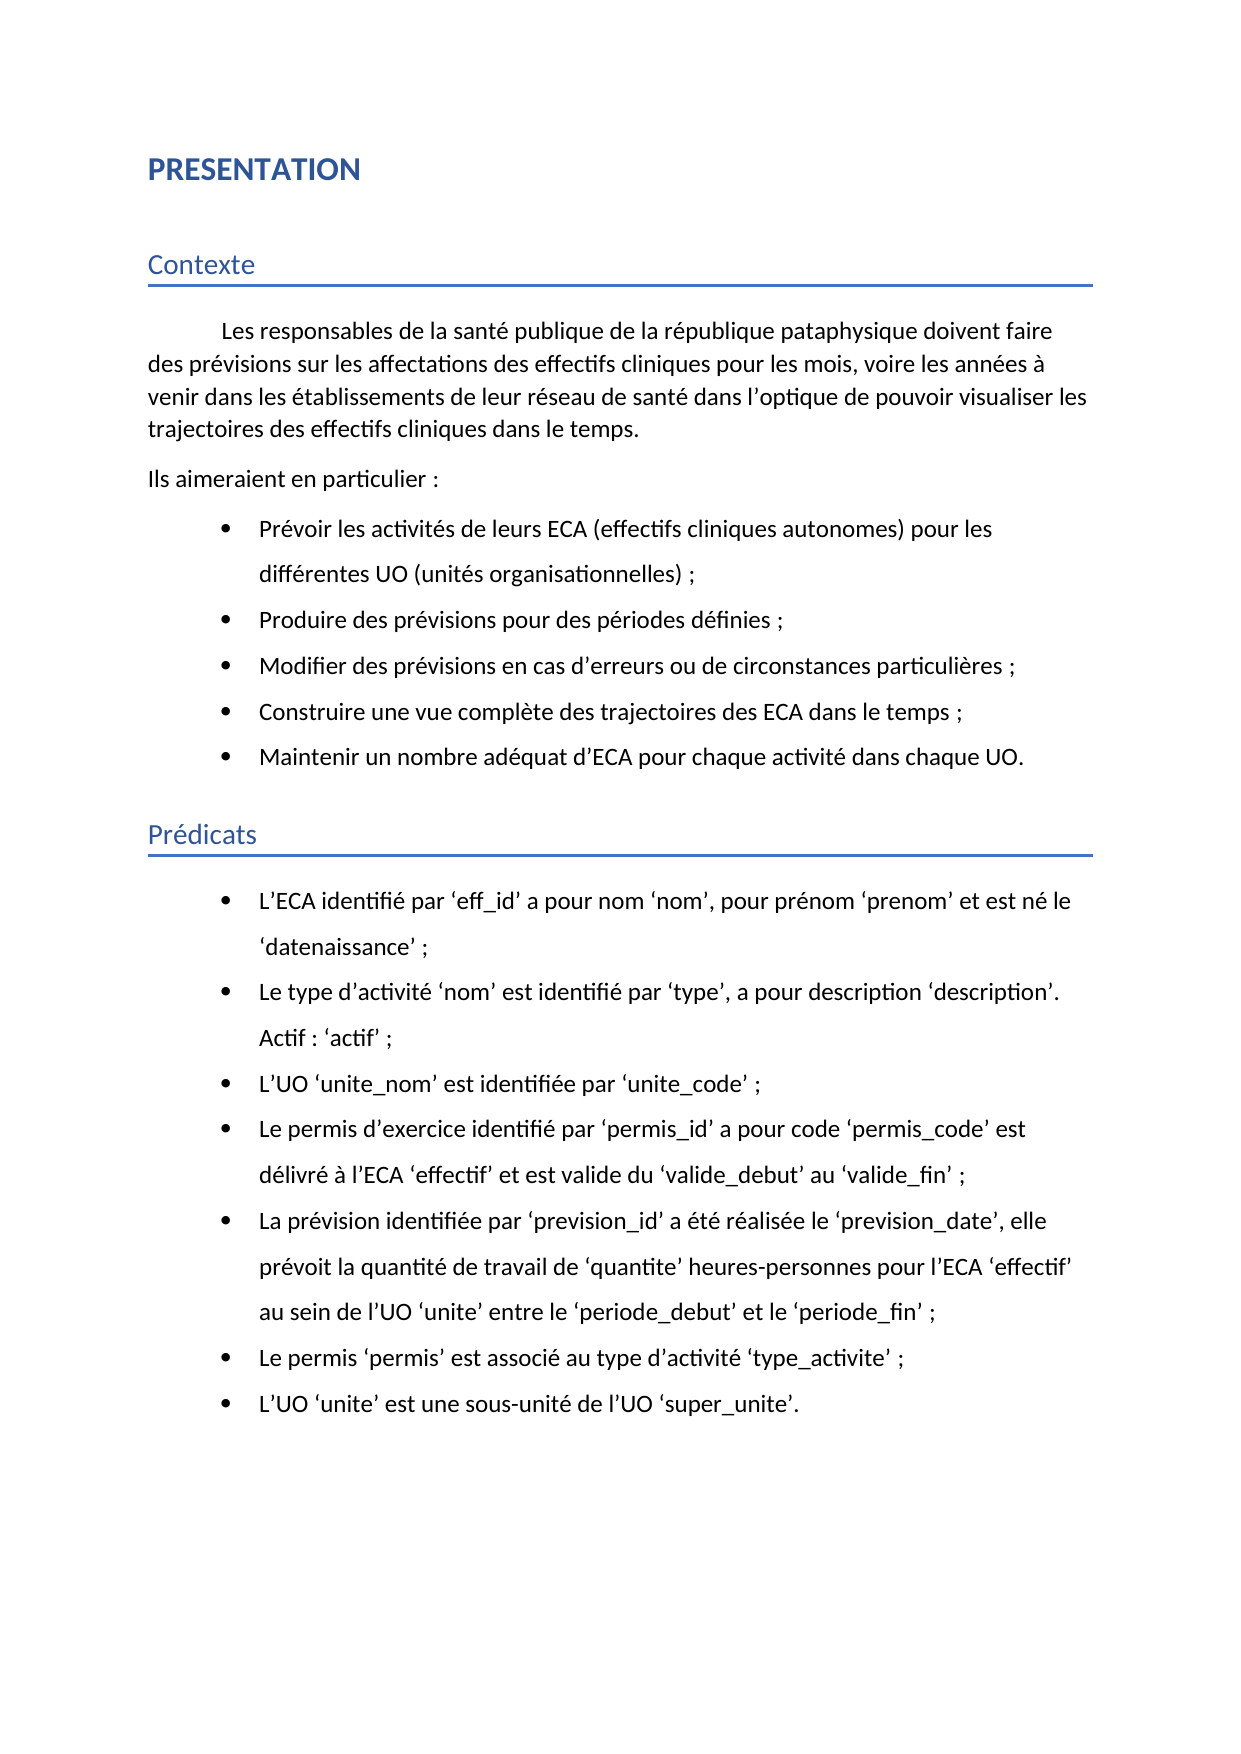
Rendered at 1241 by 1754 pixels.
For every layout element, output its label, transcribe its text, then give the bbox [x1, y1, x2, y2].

list Maintenir un nombre adéquat d’ECA pour chaque activité dans chaque UO. [221, 741, 1093, 772]
list La prévision identifiée par ‘prevision_id’ a été réalisée le ‘prevision_date’, elle prévoit la quantité de travail de ‘quantite’ heures-personnes pour l’ECA ‘effectif’ au sein de l’UO ‘unite’ entre le ‘periode_debut’ et le ‘periode_fin’ ; [221, 1205, 1093, 1327]
subtitle PRESENTATION [148, 148, 1093, 188]
list Le type d’activité ‘nom’ est identifié par ‘type’, a pour description ‘description’. Actif : ‘actif’ ; [221, 976, 1093, 1053]
text Ils aimeraient en particulier : [148, 463, 1093, 494]
list Produire des prévisions pour des périodes définies ; [221, 604, 1093, 635]
list Construire une vue complète des trajectoires des ECA dans le temps ; [221, 696, 1093, 726]
list Prévoir les activités de leurs ECA (effectifs cliniques autonomes) pour les différentes UO (unités organisationnelles) ; [221, 513, 1093, 589]
list L’UO ‘unite’ est une sous-unité de l’UO ‘super_unite’. [221, 1388, 1093, 1418]
subtitle Prédicats [148, 816, 1093, 854]
list Le permis d’exercice identifié par ‘permis_id’ a pour code ‘permis_code’ est délivré à l’ECA ‘effectif’ et est valide du ‘valide_debut’ au ‘valide_fin’ ; [221, 1113, 1093, 1190]
list L’ECA identifié par ‘eff_id’ a pour nom ‘nom’, pour prénom ‘prenom’ et est né le ‘datenaissance’ ; [221, 885, 1093, 961]
list Modifier des prévisions en cas d’erreurs ou de circonstances particulières ; [221, 650, 1093, 680]
list Le permis ‘permis’ est associé au type d’activité ‘type_activite’ ; [221, 1342, 1093, 1373]
list Les responsables de la santé publique de la république pataphysique doivent faire des prévisions sur les affectations des effectifs cliniques pour les mois, voire les années à venir dans les établissements de leur réseau de santé dans l’optique de pouvoir visualiser les trajectoires des effectifs cliniques dans le temps. [148, 315, 1093, 444]
list L’UO ‘unite_nom’ est identifiée par ‘unite_code’ ; [221, 1068, 1093, 1098]
subtitle Contexte [148, 246, 1093, 284]
